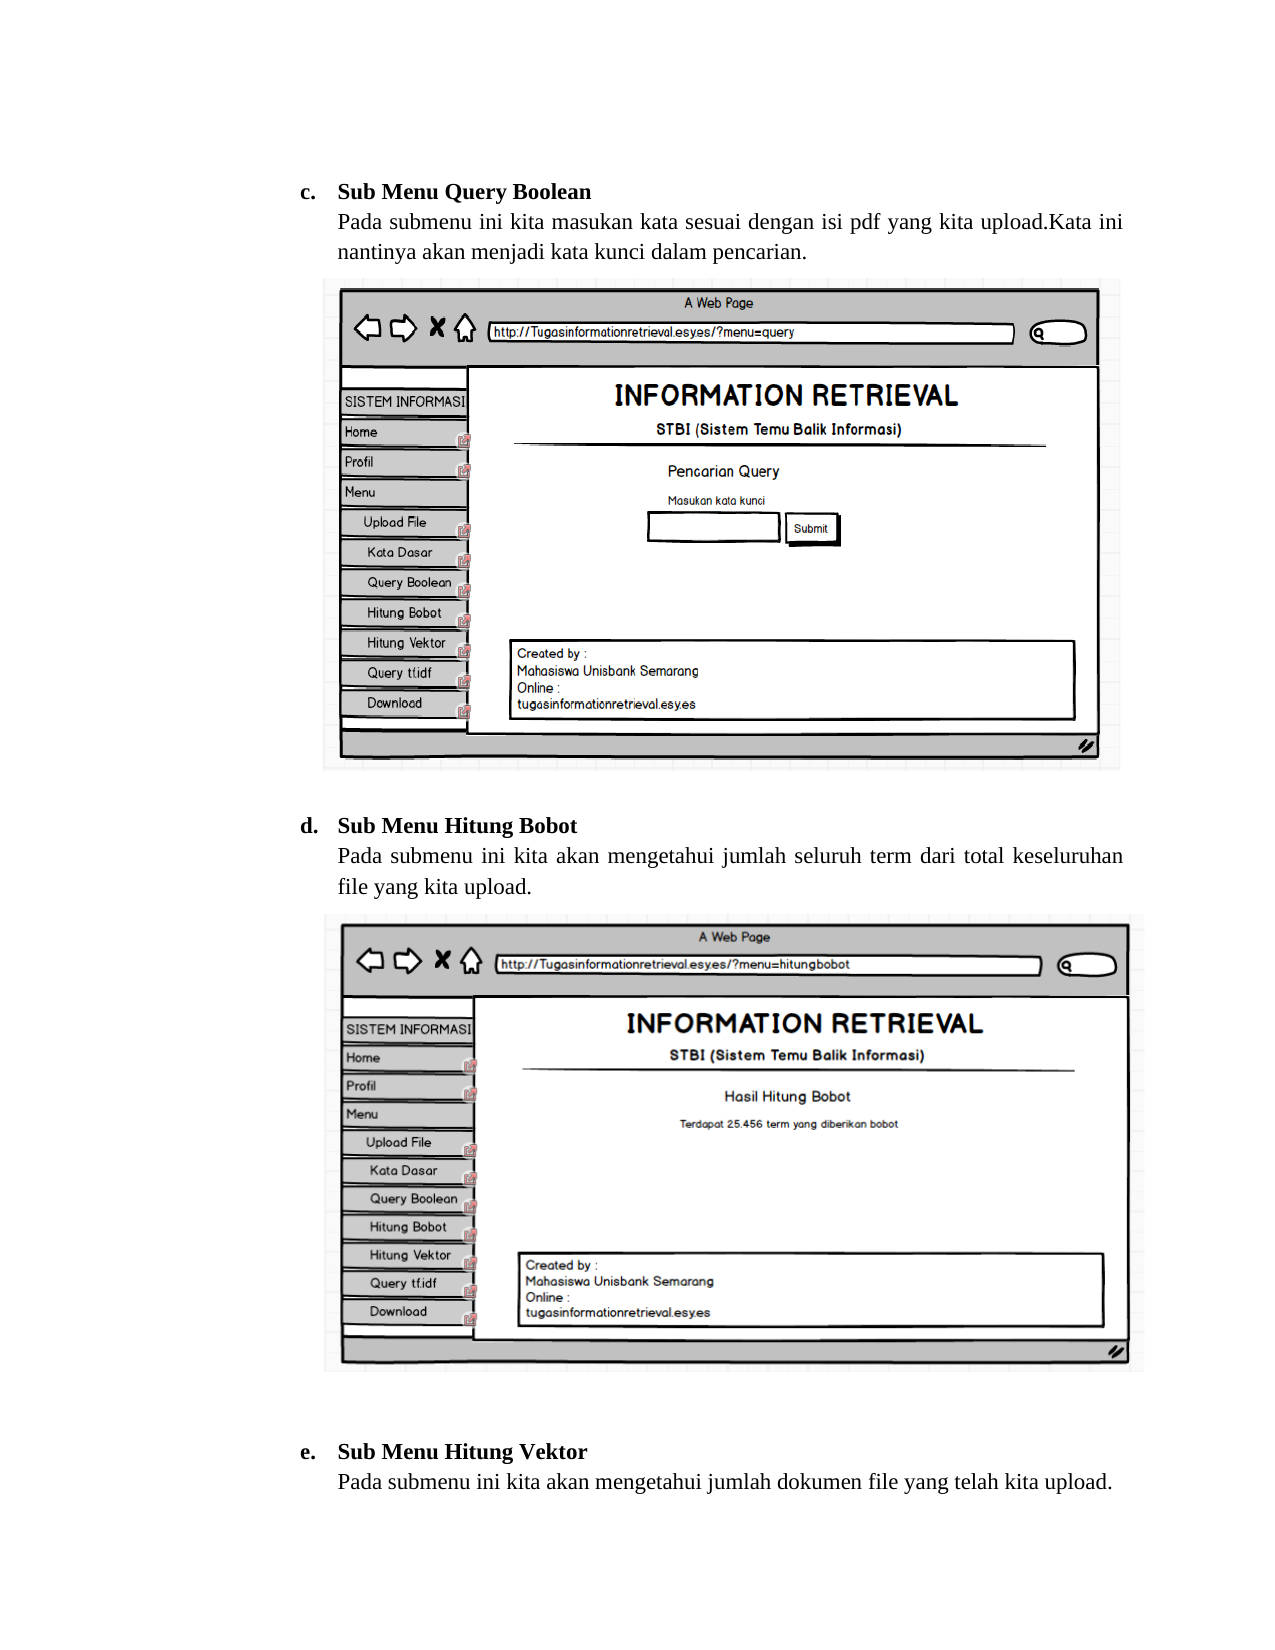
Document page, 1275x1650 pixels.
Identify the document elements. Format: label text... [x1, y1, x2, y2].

list Pada submenu ini kita akan mengetahui jumlah seluruh term dari total keseluruhan file yang kita upload. [337, 842, 1125, 899]
picture [322, 278, 1121, 771]
list Pada submenu ini kita akan mengetahui jumlah dokumen file yang telah kita upload. [337, 1468, 1125, 1495]
picture [324, 914, 1145, 1372]
list Sub Menu Query Boolean [300, 178, 1125, 204]
list Sub Menu Hitung Bobot [300, 812, 1125, 839]
list Sub Menu Hitung Vektor [300, 1438, 1125, 1464]
list Pada submenu ini kita masukan kata sesuai dengan isi pdf yang kita upload.Kata ini nantinya akan menjadi kata kunci dalam pencarian. [337, 208, 1125, 265]
